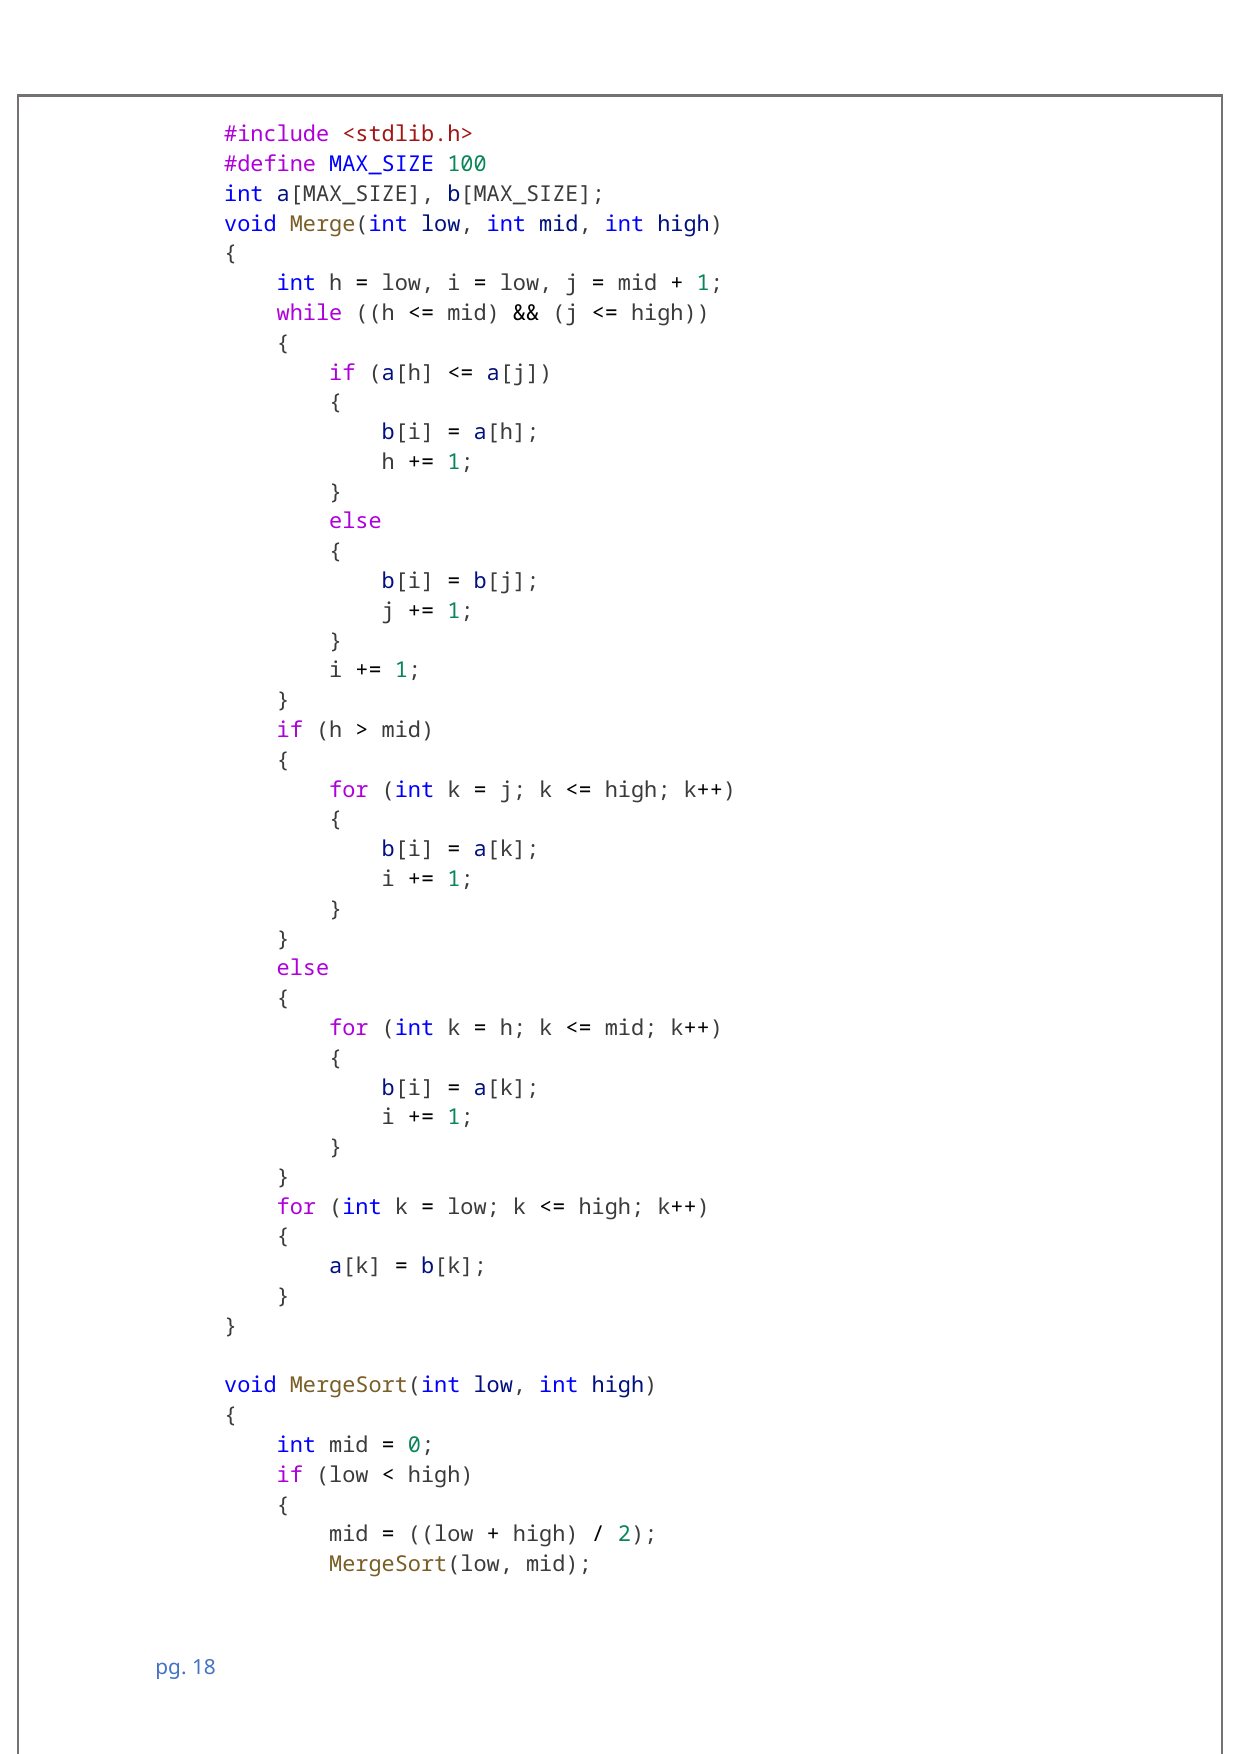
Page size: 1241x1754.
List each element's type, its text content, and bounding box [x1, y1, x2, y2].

text mid = ((low + high) / 2); [224, 1518, 1090, 1548]
text b[i] = a[k]; [224, 1071, 1090, 1101]
text void Merge(int low, int mid, int high) [224, 207, 1090, 237]
text else [224, 505, 1090, 535]
text int a[MAX_SIZE], b[MAX_SIZE]; [224, 178, 1090, 207]
text { [224, 535, 1090, 565]
text if (low < high) [224, 1459, 1090, 1488]
text MergeSort(low, mid); [224, 1548, 1090, 1578]
text } [224, 893, 1090, 922]
text } [224, 1161, 1090, 1191]
text { [224, 982, 1090, 1012]
text { [224, 803, 1090, 833]
text } [224, 624, 1090, 654]
text } [224, 476, 1090, 505]
text i += 1; [224, 863, 1090, 893]
text if (h > mid) [224, 714, 1090, 744]
text void MergeSort(int low, int high) [224, 1369, 1090, 1399]
text h += 1; [224, 446, 1090, 476]
text } [224, 922, 1090, 952]
text { [224, 1042, 1090, 1071]
text a[k] = b[k]; [224, 1250, 1090, 1280]
text #include <stdlib.h> [224, 118, 1090, 148]
text { [224, 1220, 1090, 1250]
text if (a[h] <= a[j]) [224, 356, 1090, 386]
text { [224, 386, 1090, 416]
text j += 1; [224, 595, 1090, 624]
text #define MAX_SIZE 100 [224, 148, 1090, 178]
text int mid = 0; [224, 1429, 1090, 1459]
text while ((h <= mid) && (j <= high)) [224, 297, 1090, 327]
text b[i] = a[k]; [224, 833, 1090, 863]
text { [224, 744, 1090, 773]
text else [224, 952, 1090, 982]
text for (int k = h; k <= mid; k++) [224, 1012, 1090, 1042]
text { [224, 1488, 1090, 1518]
text for (int k = low; k <= high; k++) [224, 1191, 1090, 1220]
text { [224, 327, 1090, 356]
text } [224, 1310, 1090, 1339]
text { [224, 237, 1090, 267]
text i += 1; [224, 654, 1090, 684]
text for (int k = j; k <= high; k++) [224, 773, 1090, 803]
text int h = low, i = low, j = mid + 1; [224, 267, 1090, 297]
text } [224, 684, 1090, 714]
text } [224, 1280, 1090, 1310]
text b[i] = b[j]; [224, 565, 1090, 595]
text } [224, 1131, 1090, 1161]
text i += 1; [224, 1101, 1090, 1131]
text b[i] = a[h]; [224, 416, 1090, 446]
text { [224, 1399, 1090, 1429]
